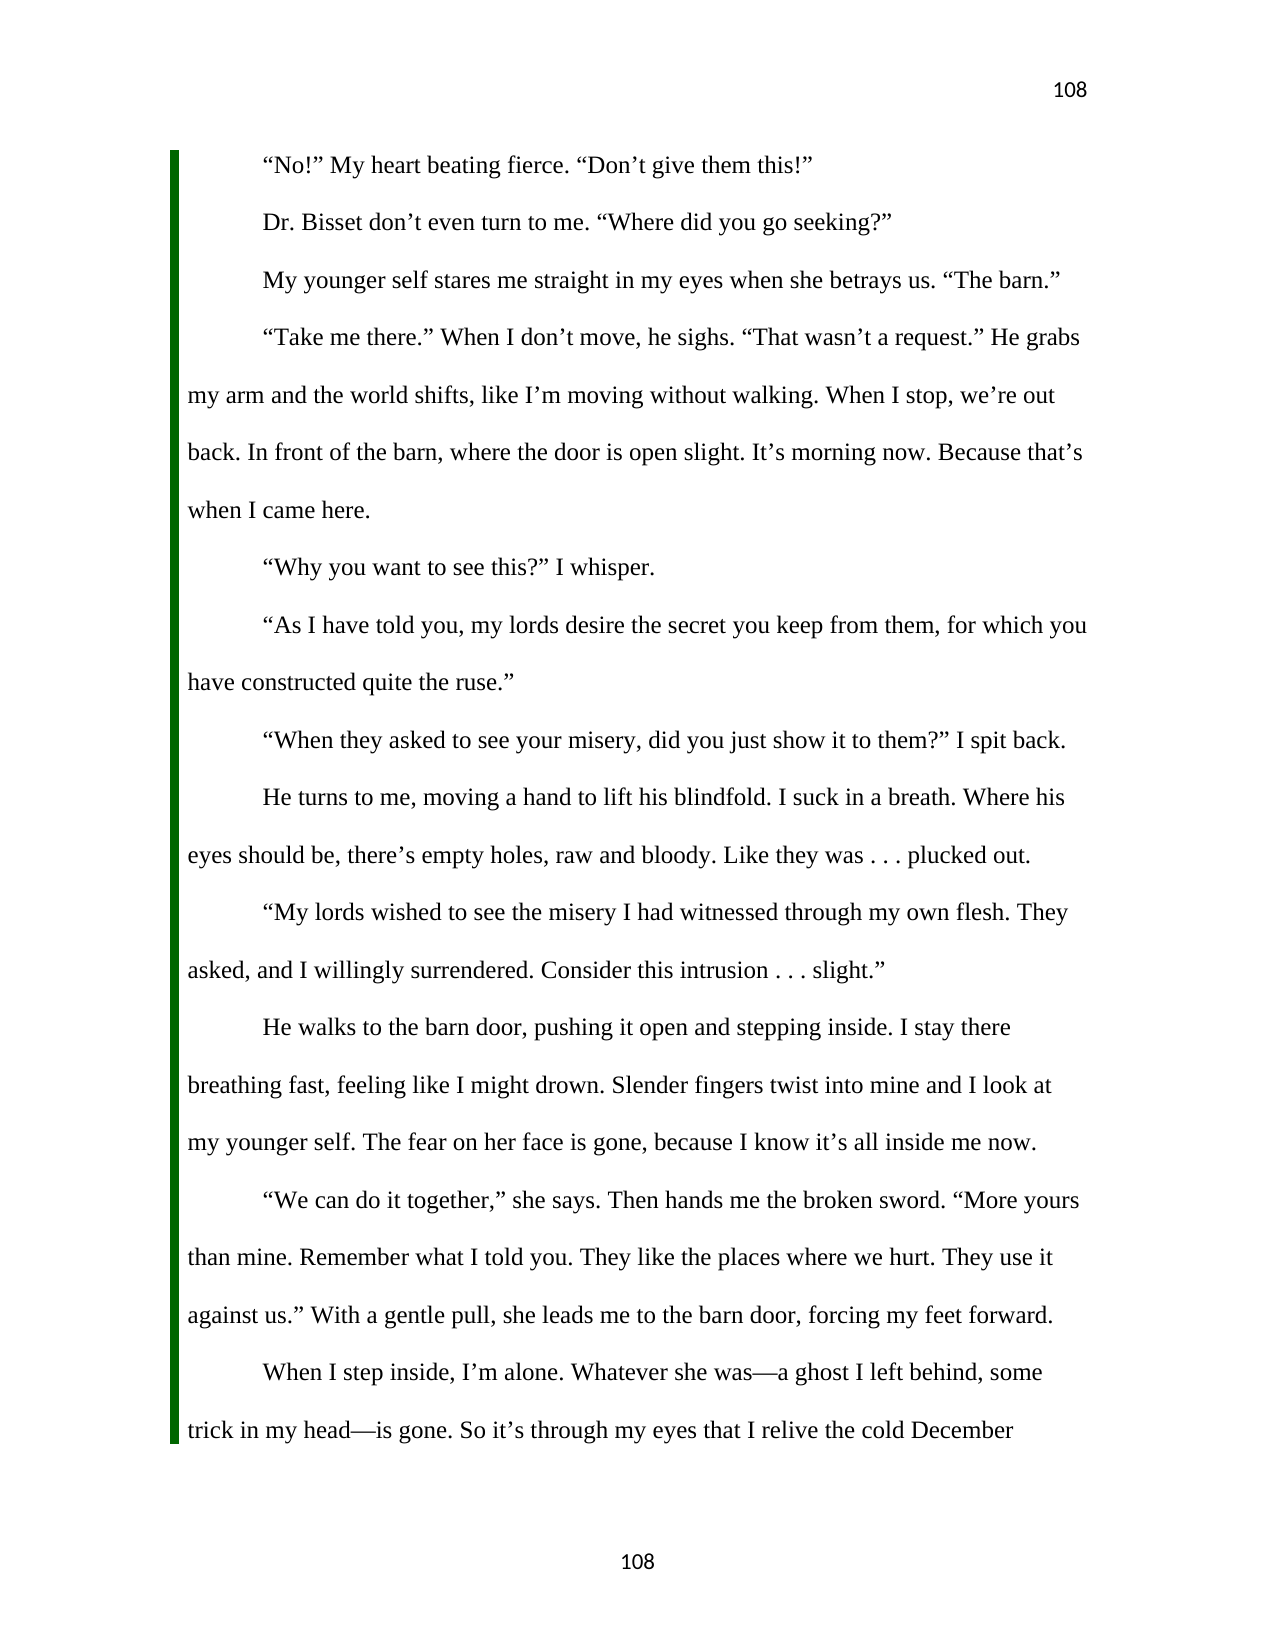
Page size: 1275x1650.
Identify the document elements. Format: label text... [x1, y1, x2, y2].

text He turns to me, moving a hand to lift his blindfold. I suck in a breath. Where his eyes should be, there’s empty holes, raw and bloody. Like they was . . . plucked out. [179, 782, 1087, 869]
text “We can do it together,” she says. Then hands me the broken sword. “More yours than mine. Remember what I told you. They like the places where we hurt. They use it against us.” With a gentle pull, she leads me to the barn door, forcing my feet forward. [179, 1185, 1087, 1329]
text My younger self stares me straight in my eyes when she betrays us. “The barn.” [179, 265, 1087, 294]
text “As I have told you, my lords desire the secret you keep from them, for which you have constructed quite the ruse.” [179, 610, 1087, 696]
text “Why you want to see this?” I whisper. [179, 552, 1087, 581]
text “When they asked to see your misery, did you just show it to them?” I spit back. [179, 725, 1087, 754]
text “No!” My heart beating fierce. “Don’t give them this!” [187, 150, 1087, 179]
text “Take me there.” When I don’t move, he sighs. “That wasn’t a request.” He grabs my arm and the world shifts, like I’m moving without walking. When I stop, we’re out back. In front of the barn, where the door is open slight. It’s morning now. Because that’s when I came here. [179, 322, 1087, 524]
text Dr. Bisset don’t even turn to me. “Where did you go seeking?” [179, 207, 1087, 236]
text “My lords wished to see the misery I had witnessed through my own flesh. They asked, and I willingly surrendered. Consider this intrusion . . . slight.” [179, 897, 1087, 984]
text He walks to the barn door, pushing it open and stepping inside. I stay there breathing fast, feeling like I might drown. Slender fingers twist into mine and I look at my younger self. The fear on her face is gone, because I know it’s all inside me now. [179, 1012, 1087, 1156]
